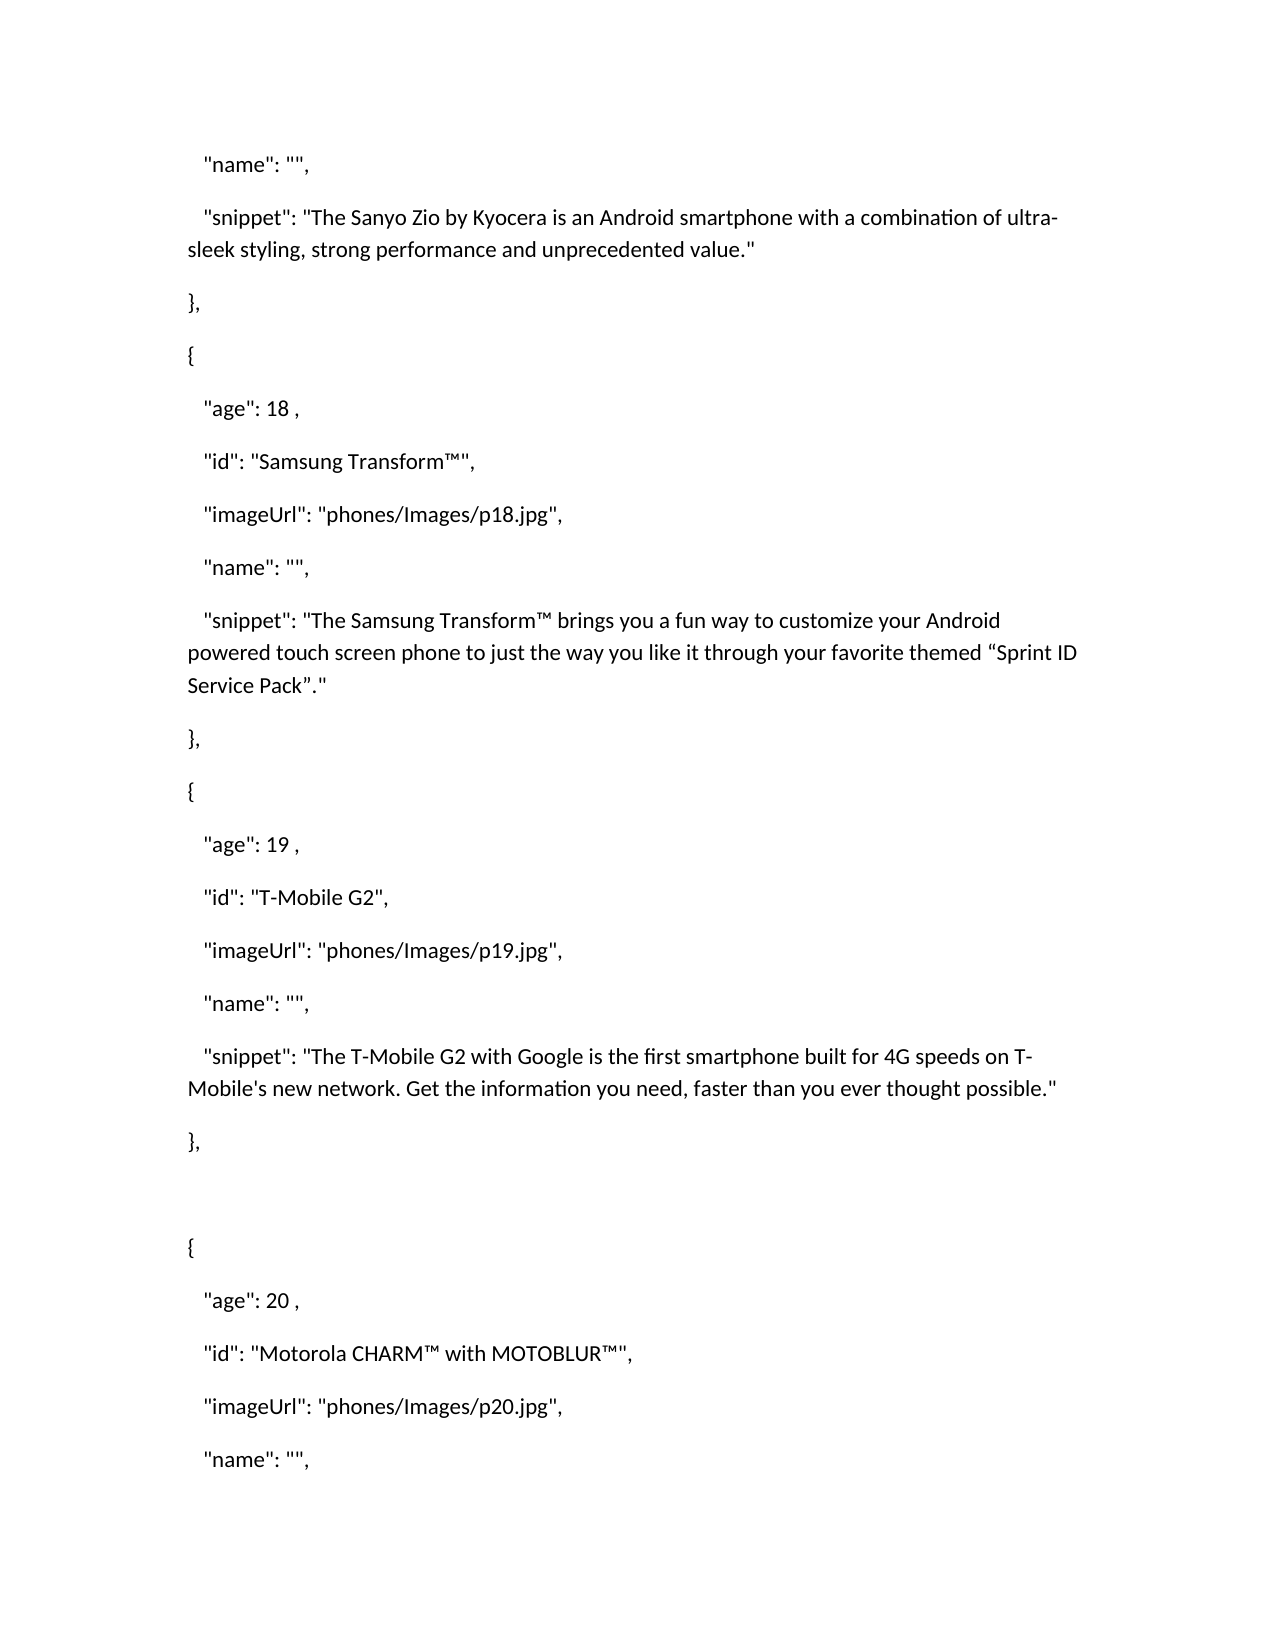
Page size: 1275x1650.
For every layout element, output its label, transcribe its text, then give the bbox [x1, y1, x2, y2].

text "name": "", [187, 1445, 1087, 1473]
text "snippet": "The Samsung Transform™ brings you a fun way to customize your Android powered touch screen phone to just the way you like it through your favorite themed “Sprint ID Service Pack”." [187, 606, 1087, 699]
text { [187, 1233, 1087, 1261]
text "snippet": "The T-Mobile G2 with Google is the first smartphone built for 4G speeds on T-Mobile's new network. Get the information you need, faster than you ever thought possible." [187, 1042, 1087, 1102]
text "imageUrl": "phones/Images/p20.jpg", [187, 1392, 1087, 1420]
text "name": "", [187, 553, 1087, 581]
text "age": 20 , [187, 1286, 1087, 1314]
text "imageUrl": "phones/Images/p18.jpg", [187, 500, 1087, 528]
text { [187, 777, 1087, 805]
text { [187, 341, 1087, 369]
text }, [187, 288, 1087, 316]
text "name": "", [187, 150, 1087, 178]
text "id": "T-Mobile G2", [187, 883, 1087, 911]
text }, [187, 1127, 1087, 1155]
text "age": 18 , [187, 394, 1087, 422]
text "id": "Motorola CHARM™ with MOTOBLUR™", [187, 1339, 1087, 1367]
text "imageUrl": "phones/Images/p19.jpg", [187, 936, 1087, 964]
text }, [187, 724, 1087, 752]
text "snippet": "The Sanyo Zio by Kyocera is an Android smartphone with a combination of ultra-sleek styling, strong performance and unprecedented value." [187, 203, 1087, 263]
text "age": 19 , [187, 830, 1087, 858]
text "name": "", [187, 989, 1087, 1017]
text "id": "Samsung Transform™", [187, 447, 1087, 475]
